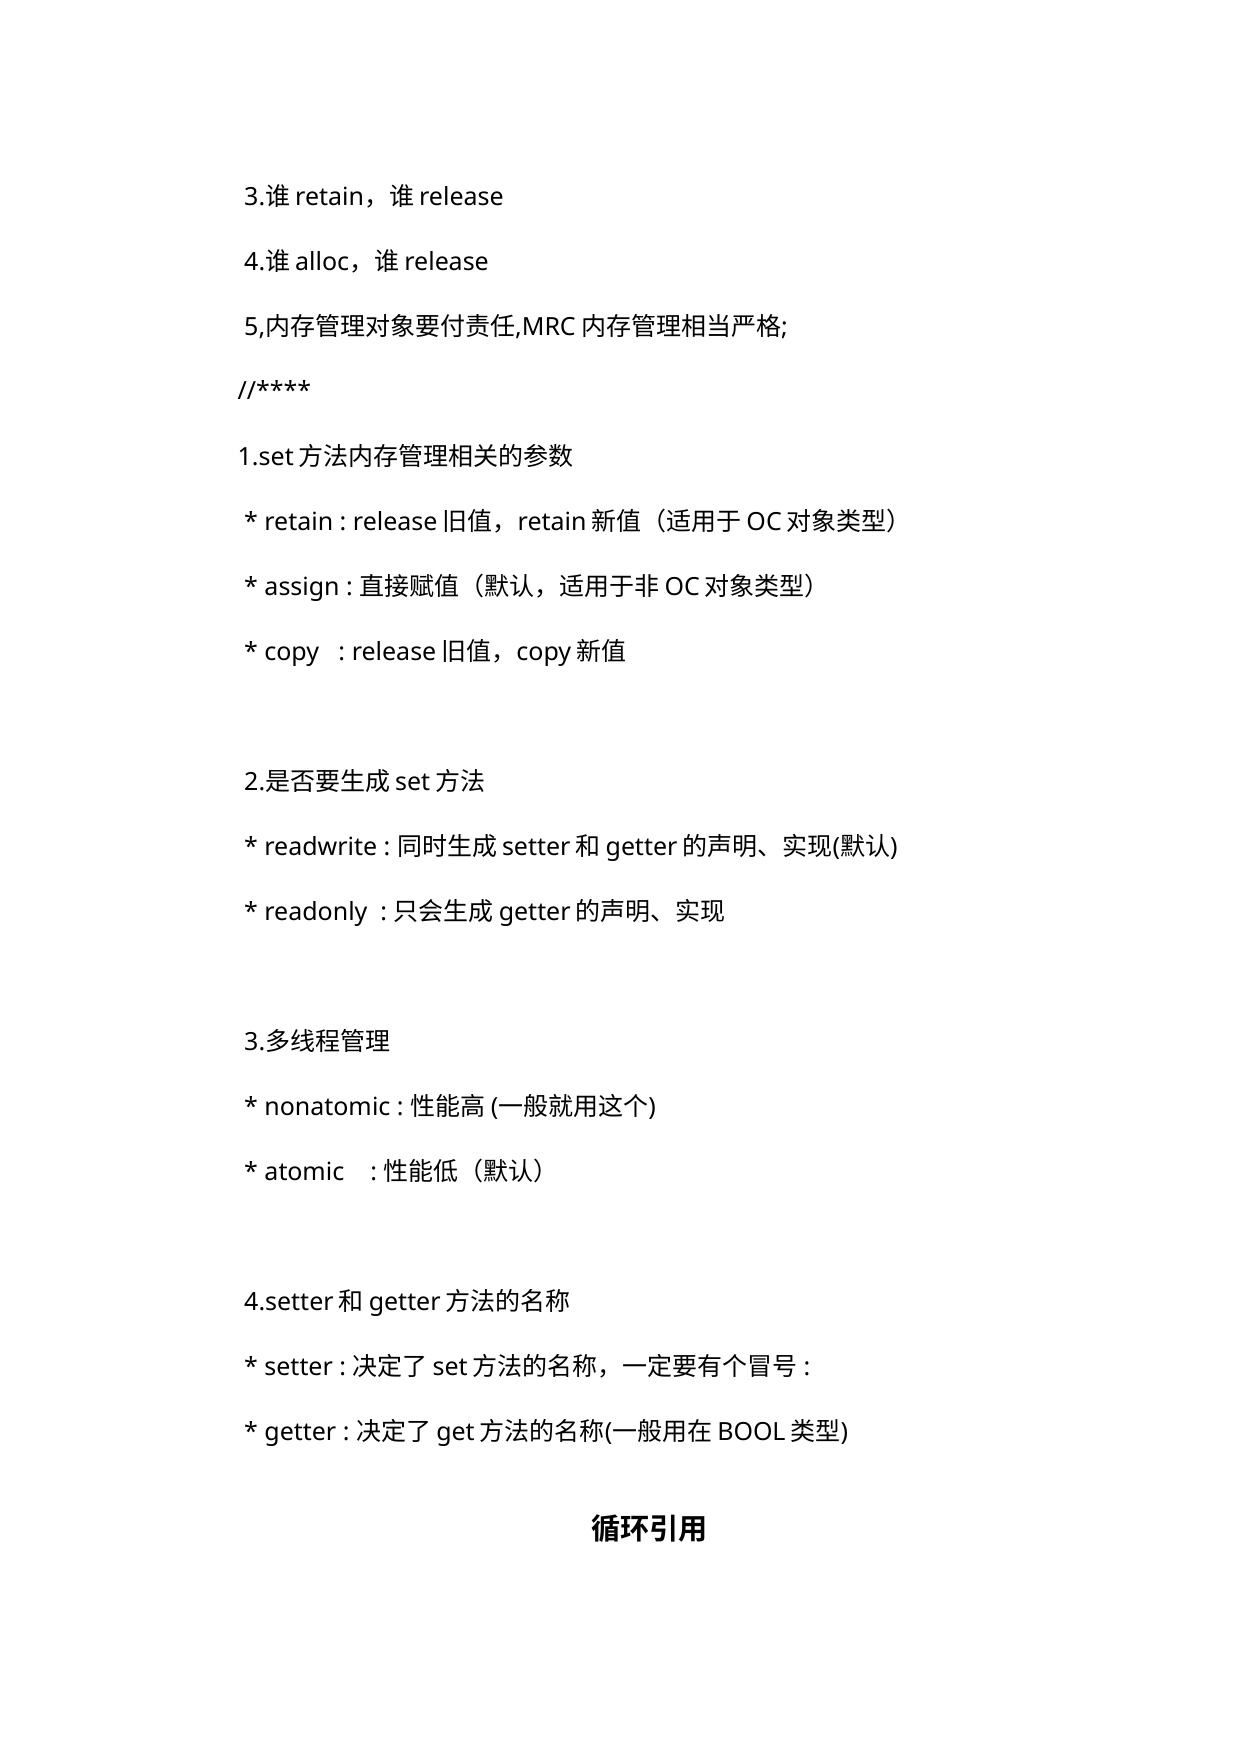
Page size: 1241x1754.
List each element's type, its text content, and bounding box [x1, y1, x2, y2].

text * assign : 直接赋值（默认，适用于非OC对象类型） [187, 552, 1053, 617]
text 3.谁retain，谁release [187, 162, 1053, 227]
text * atomic : 性能低（默认） [187, 1137, 1053, 1202]
text * retain : release旧值，retain新值（适用于OC对象类型） [187, 487, 1053, 552]
text * getter : 决定了get方法的名称(一般用在BOOL类型) [187, 1397, 1053, 1462]
text * readwrite : 同时生成setter和getter的声明、实现(默认) [187, 812, 1053, 877]
text 5,内存管理对象要付责任,MRC内存管理相当严格; [187, 292, 1053, 357]
text * nonatomic : 性能高 (一般就用这个) [187, 1072, 1053, 1137]
text 3.多线程管理 [187, 1007, 1053, 1072]
text * readonly : 只会生成getter的声明、实现 [187, 877, 1053, 942]
text * setter : 决定了set方法的名称，一定要有个冒号 : [187, 1332, 1053, 1397]
text 4.setter和getter方法的名称 [187, 1267, 1053, 1332]
text 4.谁alloc，谁release [187, 227, 1053, 292]
text 循环引用 [187, 1494, 1053, 1559]
text 1.set方法内存管理相关的参数 [187, 422, 1053, 487]
text //**** [187, 357, 1053, 422]
text * copy : release旧值，copy新值 [187, 617, 1053, 682]
text 2.是否要生成set方法 [187, 747, 1053, 812]
